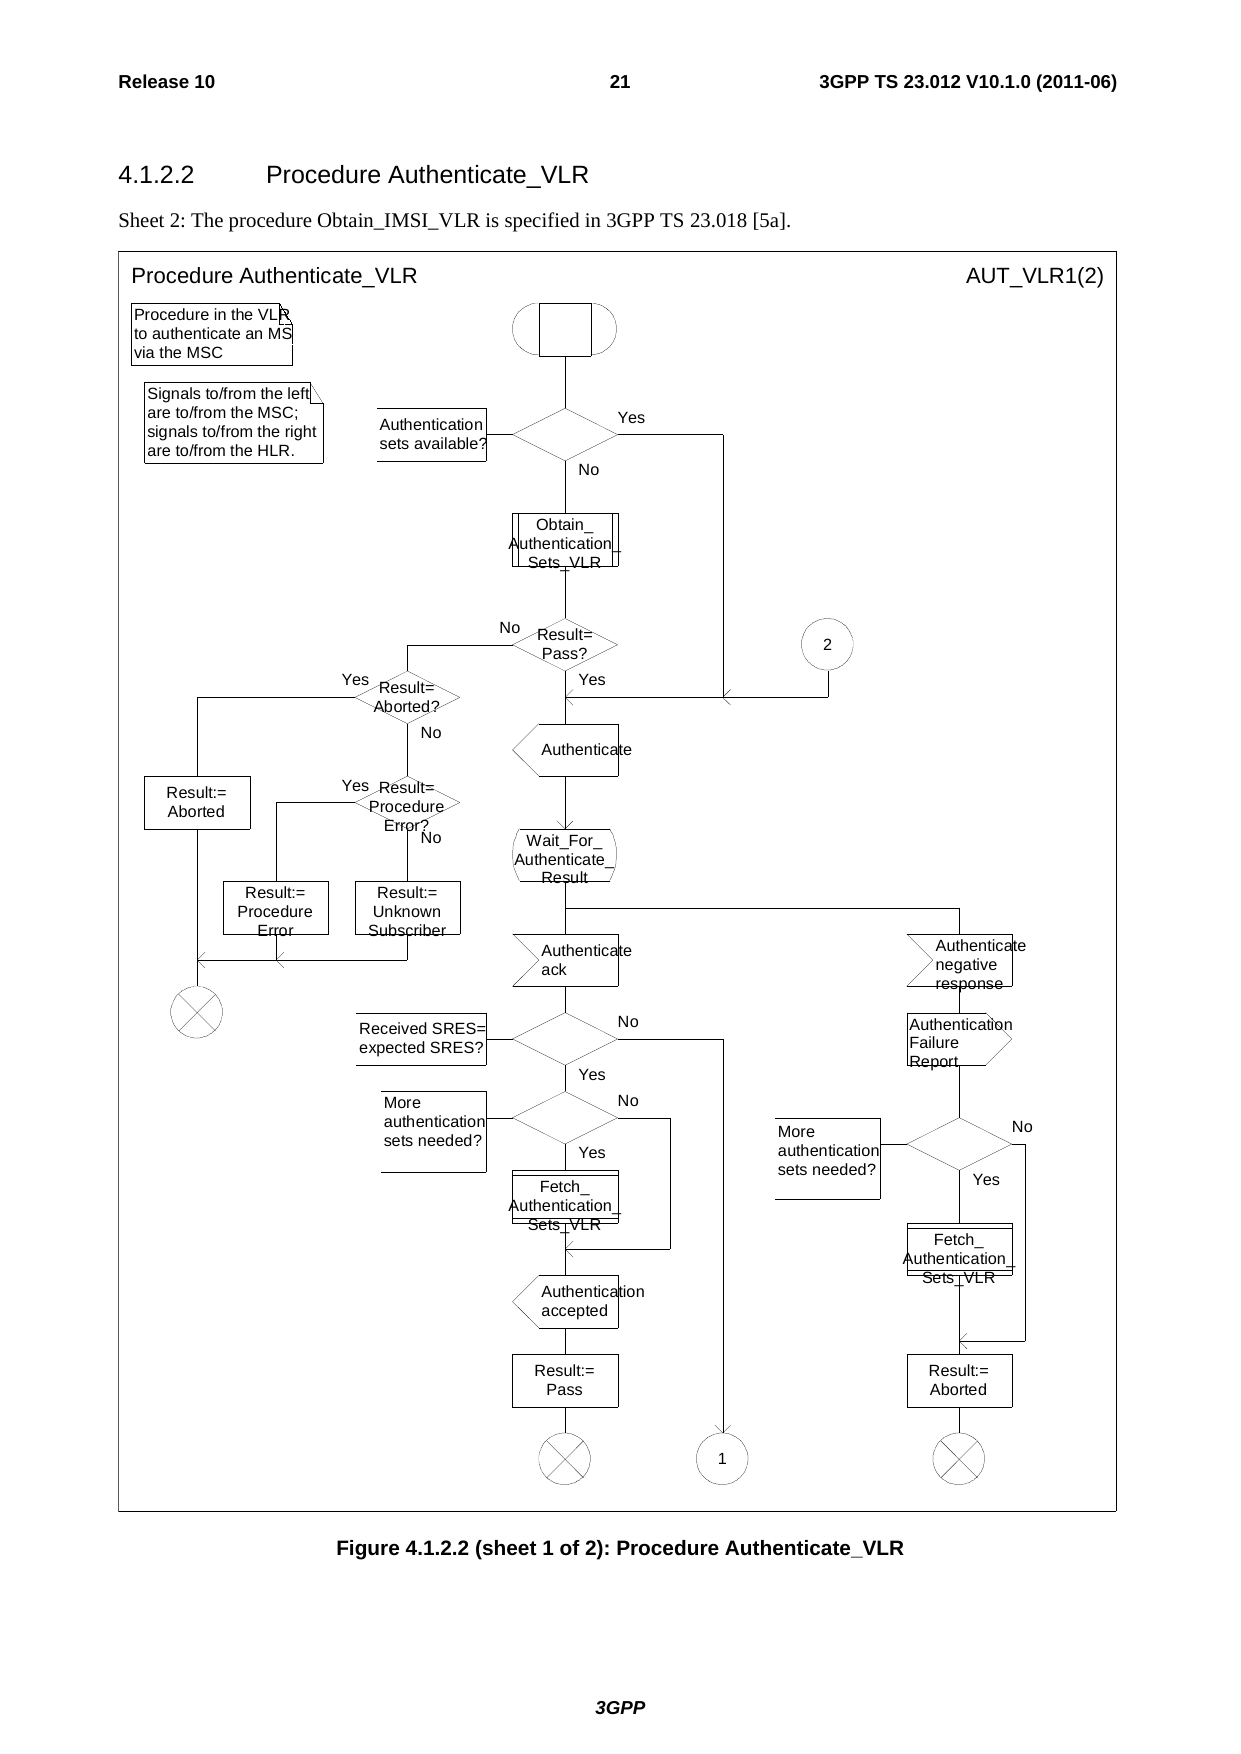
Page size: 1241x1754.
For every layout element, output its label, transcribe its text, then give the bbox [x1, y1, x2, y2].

text Sheet 2: The procedure Obtain_IMSI_VLR is specified in 3GPP TS 23.018 [5a]. [118, 208, 1122, 232]
text Figure 4.1.2.2 (sheet 1 of 2): Procedure Authenticate_VLR [118, 1536, 1122, 1560]
subtitle 4.1.2.2 Procedure Authenticate_VLR [118, 160, 1122, 189]
